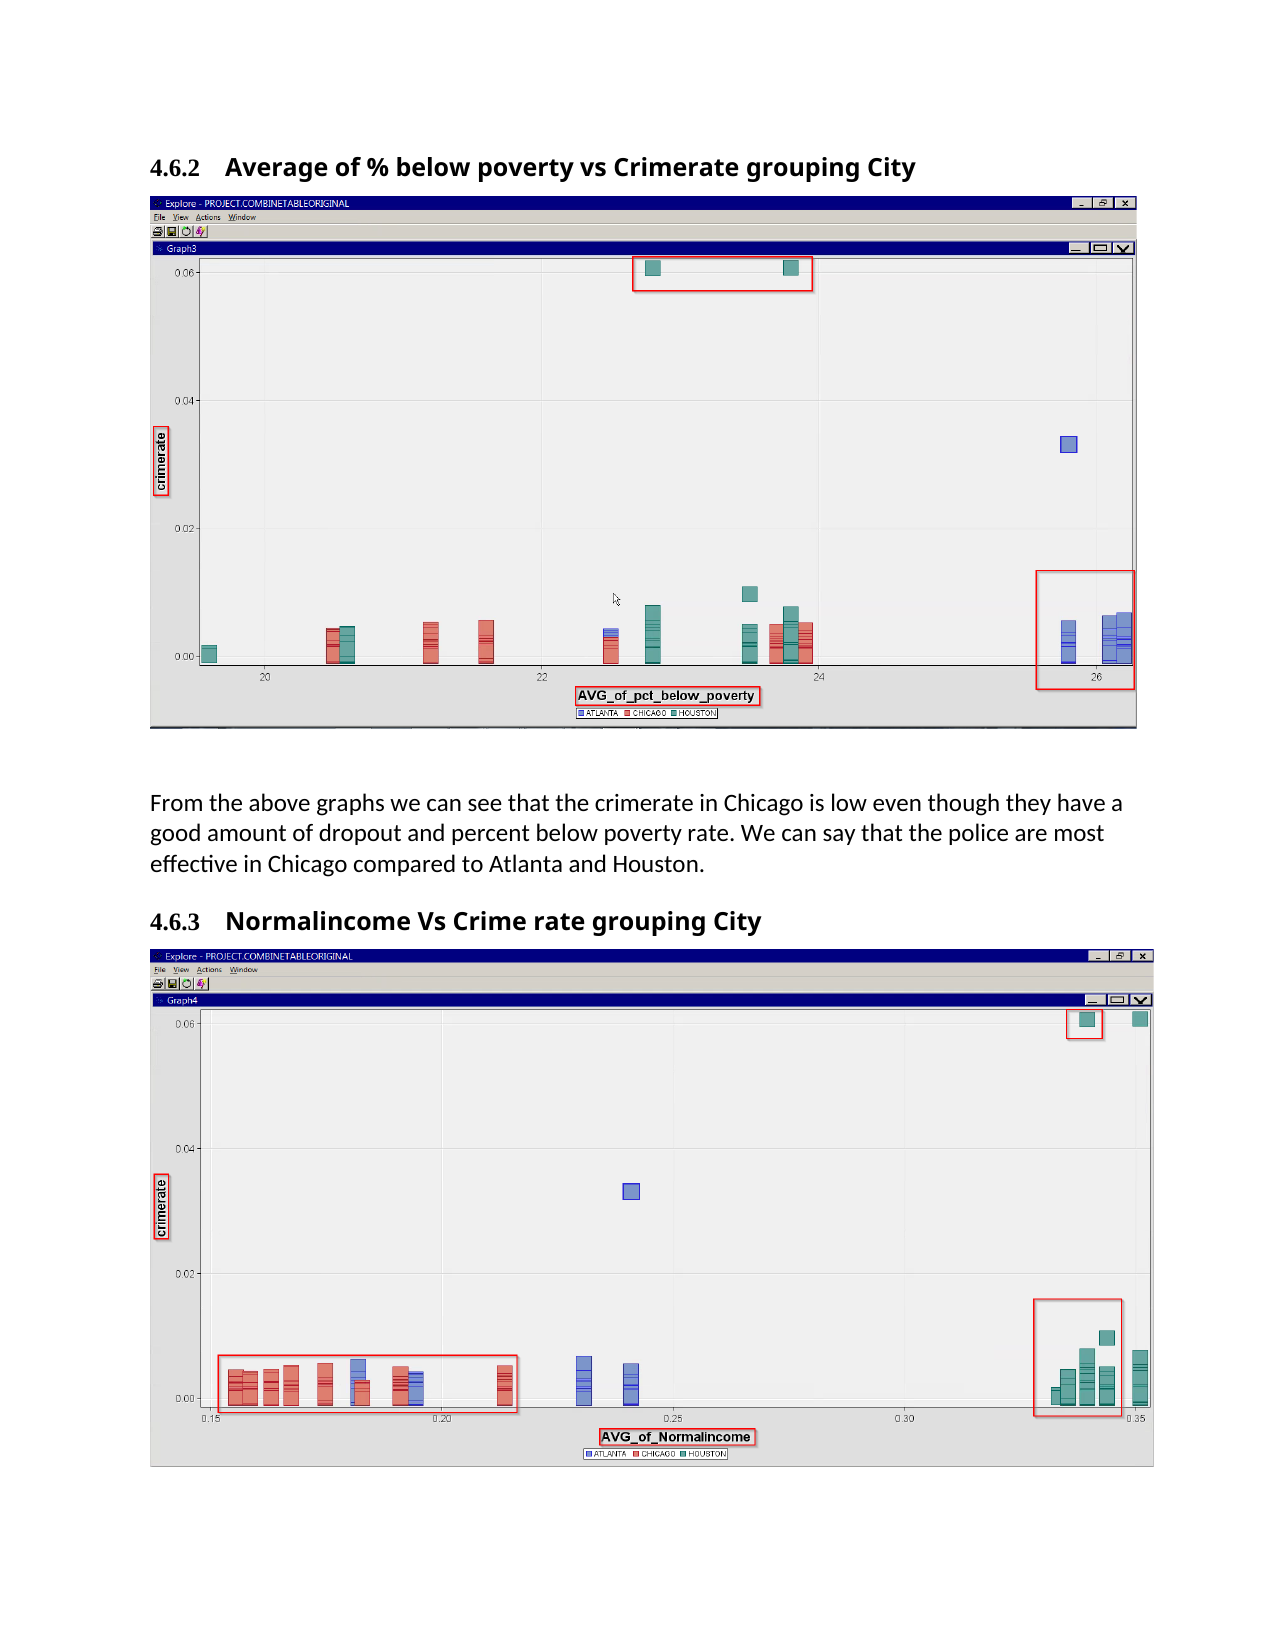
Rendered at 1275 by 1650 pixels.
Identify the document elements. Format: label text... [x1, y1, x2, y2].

picture [150, 196, 1137, 729]
text From the above graphs we can see that the crimerate in Chicago is low even though they have a good amount of dropout and percent below poverty rate. We can say that the police are most effective in Chicago compared to Atlanta and Houston. [150, 787, 1125, 878]
picture [150, 949, 1154, 1467]
subtitle Average of % below poverty vs Crimerate grouping City [150, 150, 1125, 184]
subtitle Normalincome Vs Crime rate grouping City [150, 903, 1125, 937]
